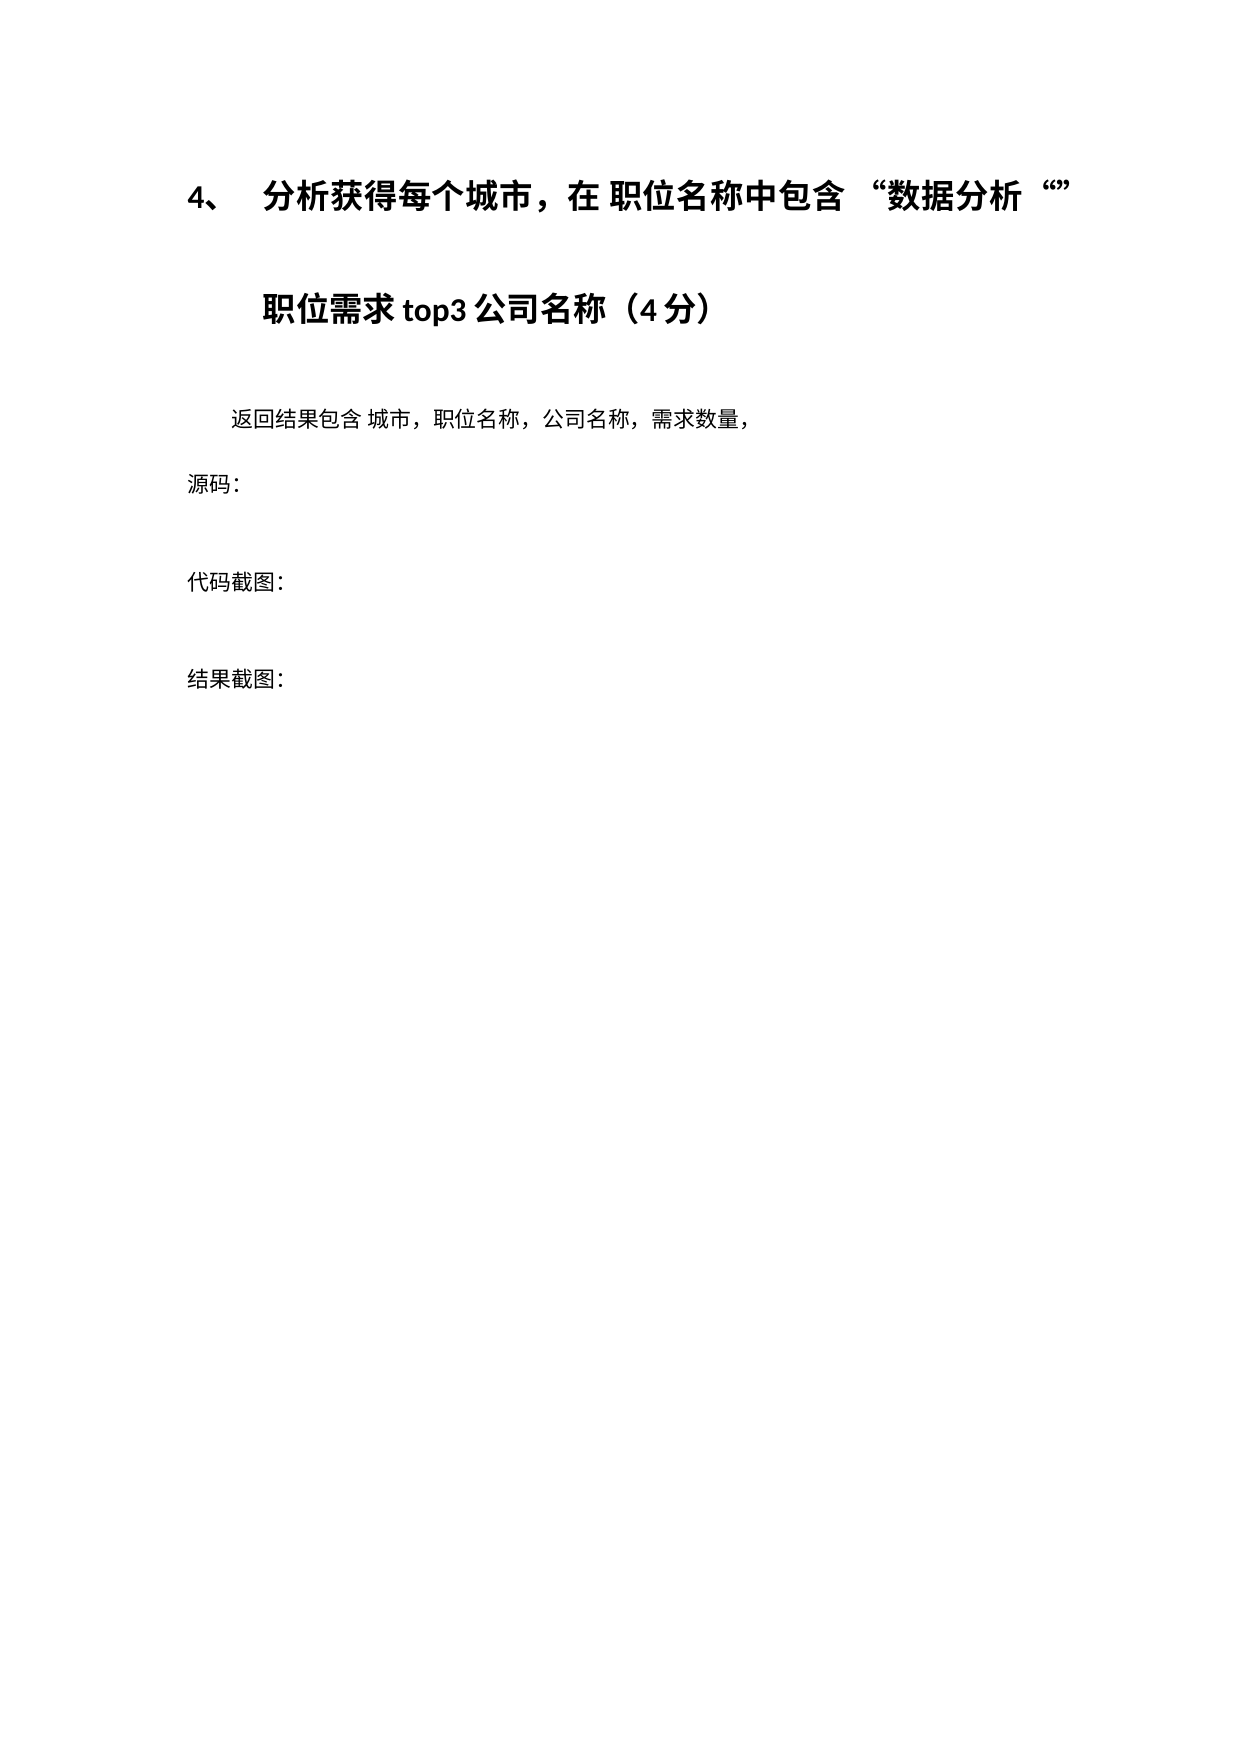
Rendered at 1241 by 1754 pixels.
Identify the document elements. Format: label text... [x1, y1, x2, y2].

subtitle 分析获得每个城市，在 职位名称中包含 “数据分析“” 职位需求top3公司名称（4分） [187, 162, 1093, 339]
text 结果截图： [187, 662, 1093, 694]
text 源码： [187, 467, 1093, 499]
text 代码截图： [187, 564, 1093, 597]
text 返回结果包含 城市，职位名称，公司名称，需求数量， [187, 402, 1093, 434]
